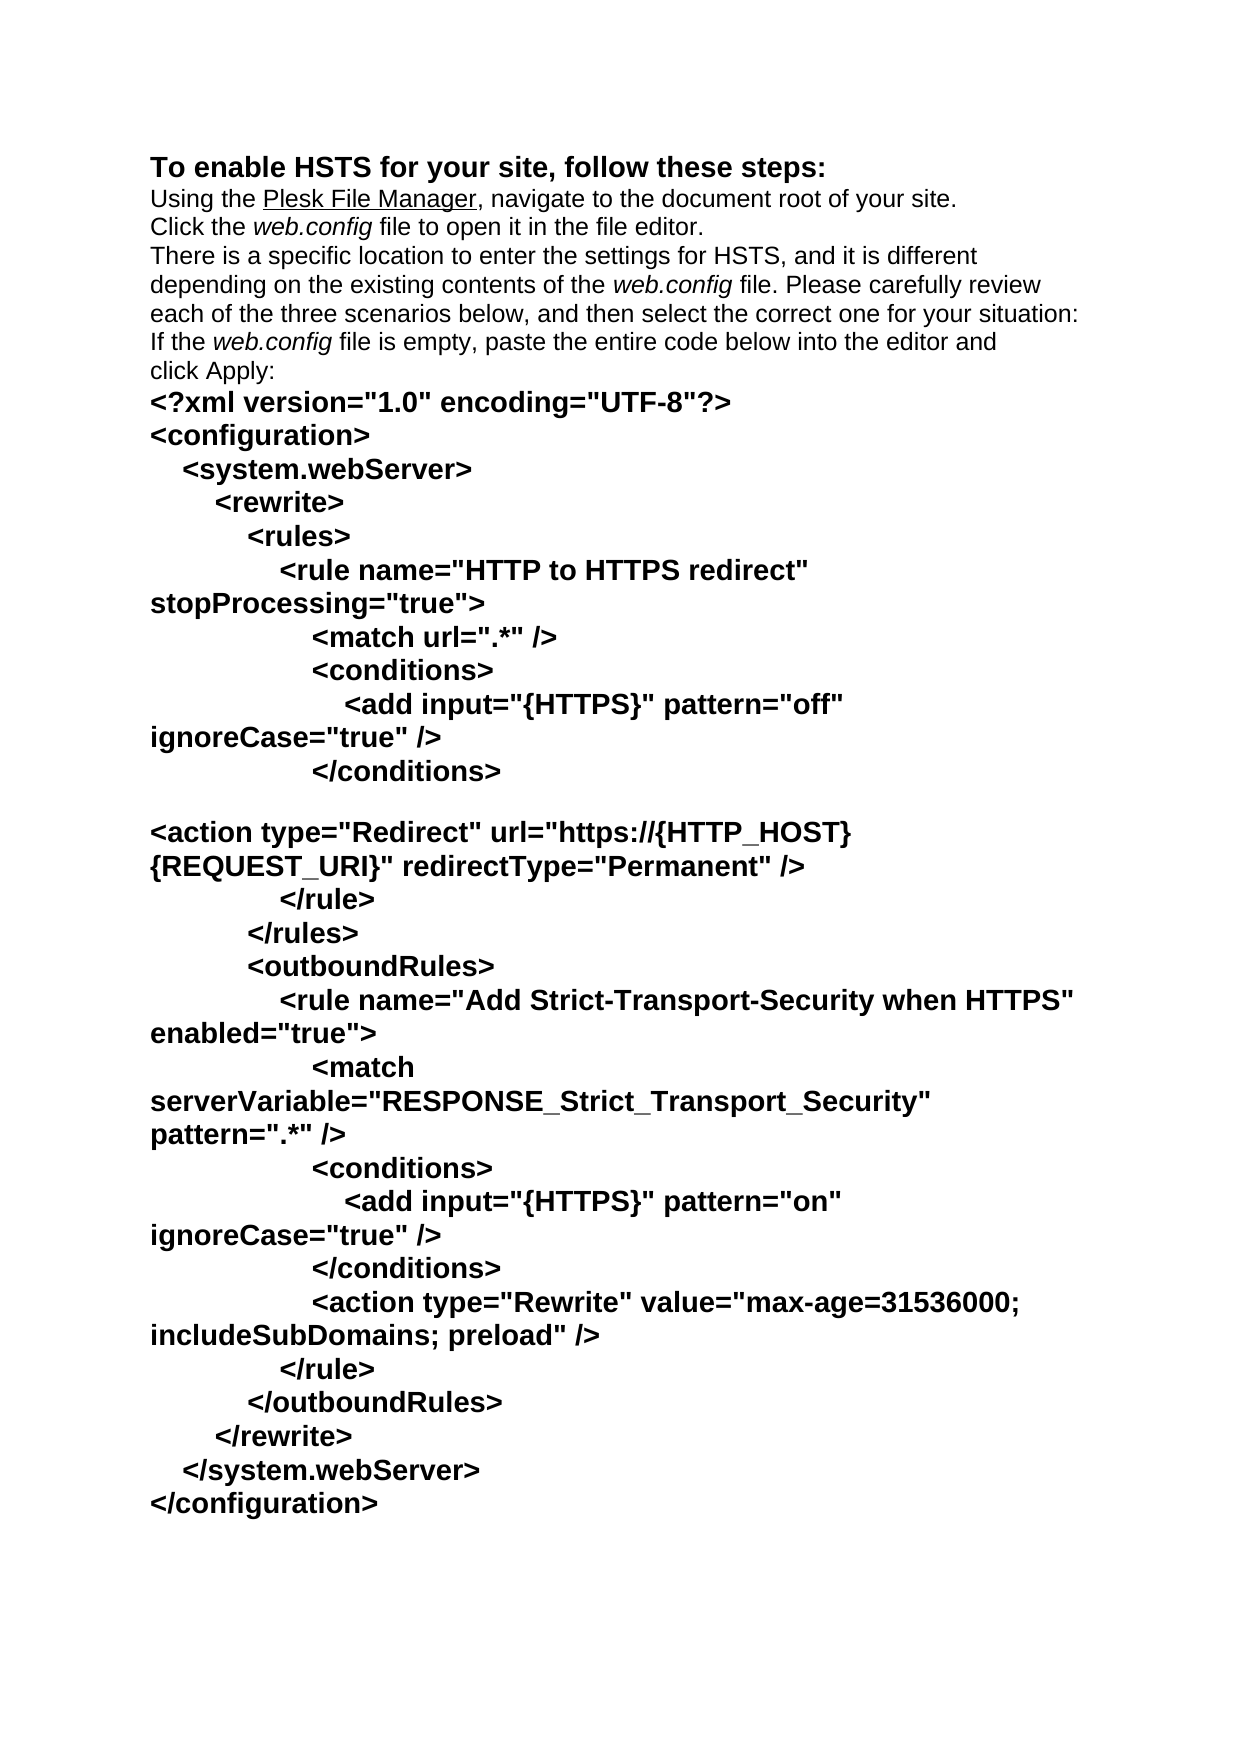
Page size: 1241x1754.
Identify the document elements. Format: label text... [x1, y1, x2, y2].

text <?xml version="1.0" encoding="UTF-8"?> [150, 385, 1090, 418]
text <action type="Rewrite" value="max-age=31536000; includeSubDomains; preload" /> [150, 1285, 1090, 1352]
text <rules> [150, 519, 1090, 552]
text <action type="Redirect" url="https://{HTTP_HOST}{REQUEST_URI}" redirectType="Permanent" /> [150, 815, 1090, 882]
text </outboundRules> [150, 1386, 1090, 1419]
text </rule> [150, 1352, 1090, 1386]
text </configuration> [150, 1486, 1090, 1520]
text <rewrite> [150, 485, 1090, 519]
text There is a specific location to enter the settings for HSTS, and it is different depending on the existing contents of the web.config file. Please carefully review each of the three scenarios below, and then select the correct one for your situation: [150, 241, 1090, 327]
text Using the Plesk File Manager, navigate to the document root of your site. [150, 183, 1090, 212]
text </system.webServer> [150, 1453, 1090, 1486]
text <rule name="Add Strict-Transport-Security when HTTPS" enabled="true"> [150, 983, 1090, 1050]
text <conditions> [150, 653, 1090, 687]
text </rules> [150, 916, 1090, 949]
text <add input="{HTTPS}" pattern="on" ignoreCase="true" /> [150, 1184, 1090, 1251]
text </rule> [150, 882, 1090, 916]
text </rewrite> [150, 1419, 1090, 1453]
text </conditions> [150, 754, 1090, 787]
text <outboundRules> [150, 949, 1090, 983]
text Click the web.config file to open it in the file editor. [150, 212, 1090, 241]
text If the web.config file is empty, paste the entire code below into the editor and click Apply: [150, 327, 1090, 385]
text <conditions> [150, 1151, 1090, 1184]
text <match serverVariable="RESPONSE_Strict_Transport_Security" pattern=".*" /> [150, 1050, 1090, 1151]
text <rule name="HTTP to HTTPS redirect" stopProcessing="true"> [150, 552, 1090, 619]
text <add input="{HTTPS}" pattern="off" ignoreCase="true" /> [150, 687, 1090, 754]
text To enable HSTS for your site, follow these steps: [150, 150, 1090, 183]
text <match url=".*" /> [150, 619, 1090, 653]
text <configuration> [150, 418, 1090, 452]
text </conditions> [150, 1251, 1090, 1285]
text <system.webServer> [150, 452, 1090, 485]
